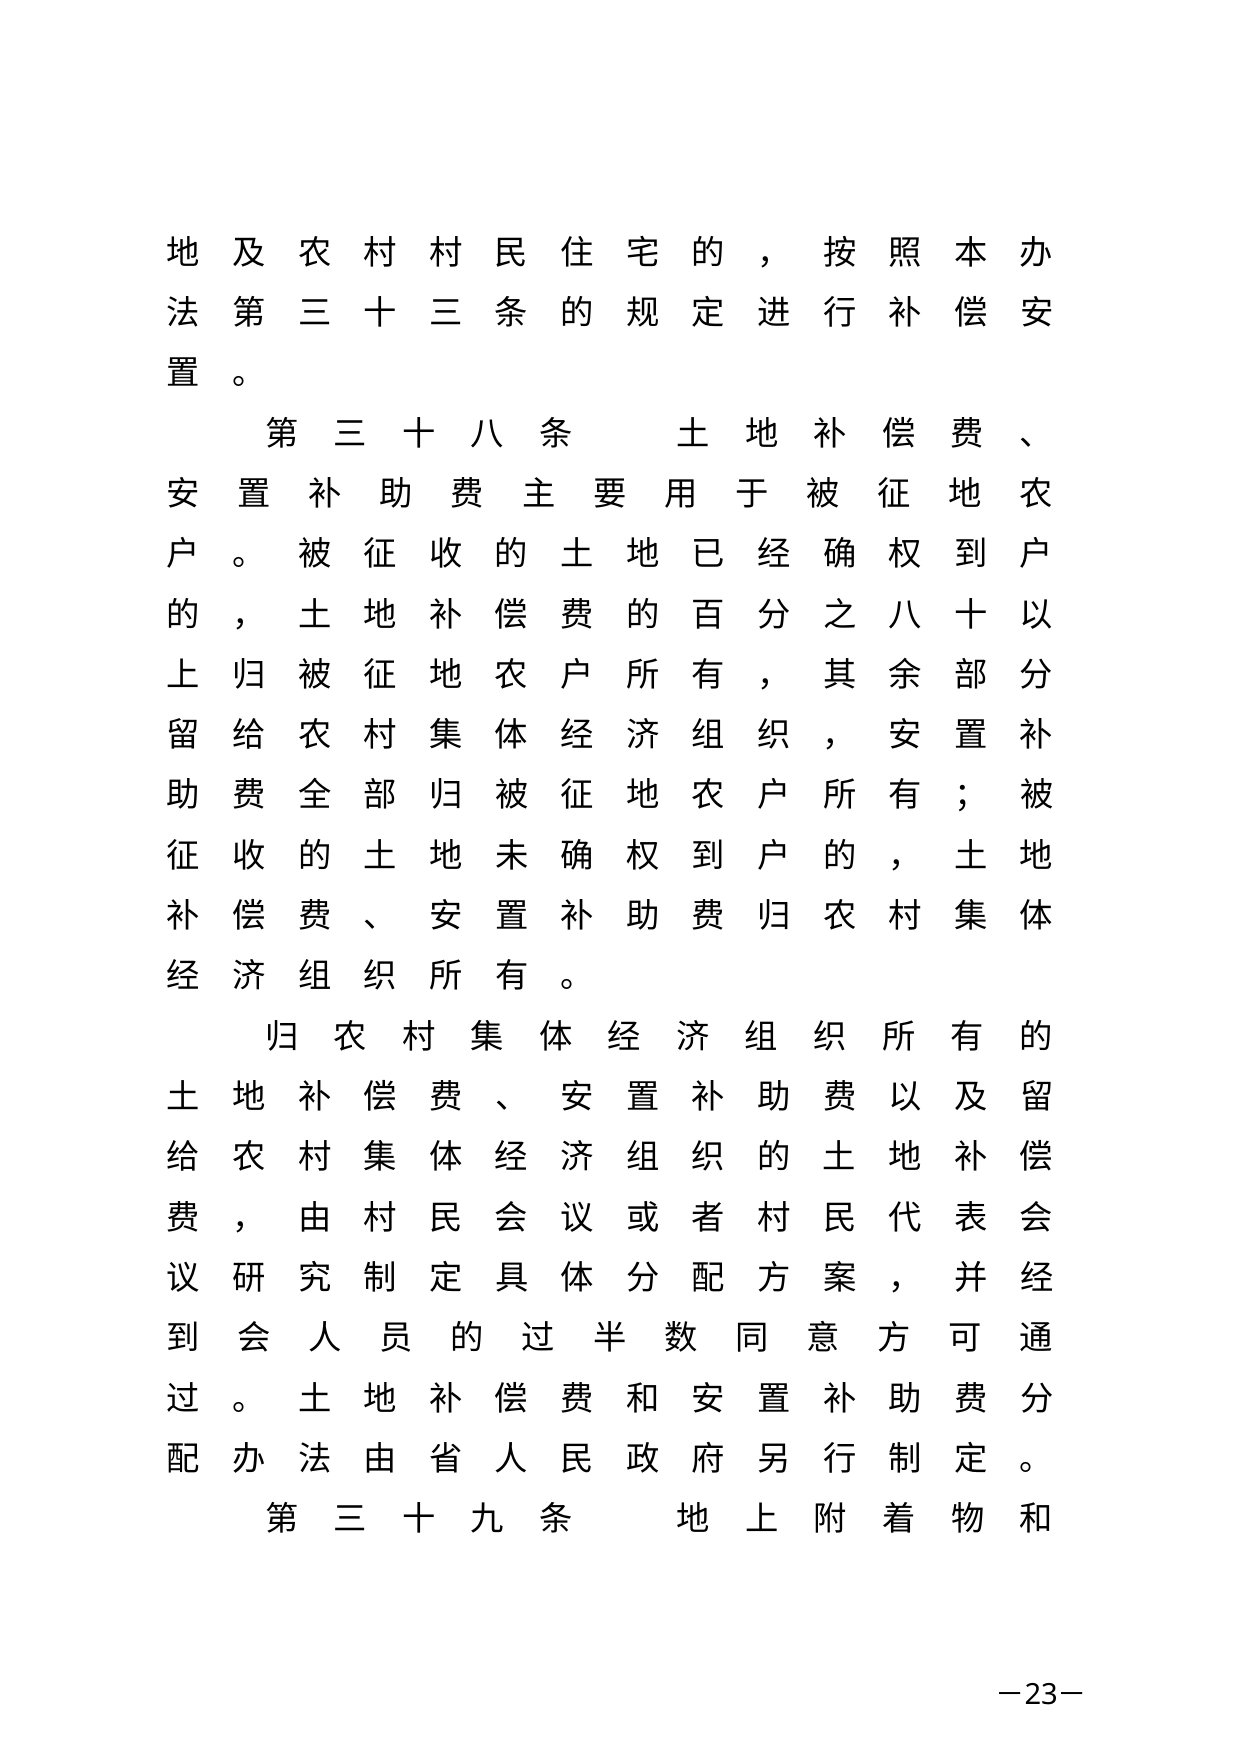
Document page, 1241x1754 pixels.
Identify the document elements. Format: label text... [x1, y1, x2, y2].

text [167, 1486, 1085, 1546]
text 归农村集体经济组织所有的土地补偿费、安置补助费以及留给农村集体经济组织的土地补偿费，由村民会议或者村民代表会议研究制定具体分配方案，并经到会人员的过半数同意方可通过。土地补偿费和安置补助费分配办法由省人民政府另行制定。 [167, 1003, 1085, 1486]
text 第三十八条 土地补偿费、安置补助费主要用于被征地农户。被征收的土地已经确权到户的，土地补偿费的百分之八十以上归被征地农户所有，其余部分留给农村集体经济组织，安置补助费全部归被征地农户所有；被征收的土地未确权到户的，土地补偿费、安置补助费归农村集体经济组织所有。 [167, 400, 1085, 1003]
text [167, 219, 1085, 400]
